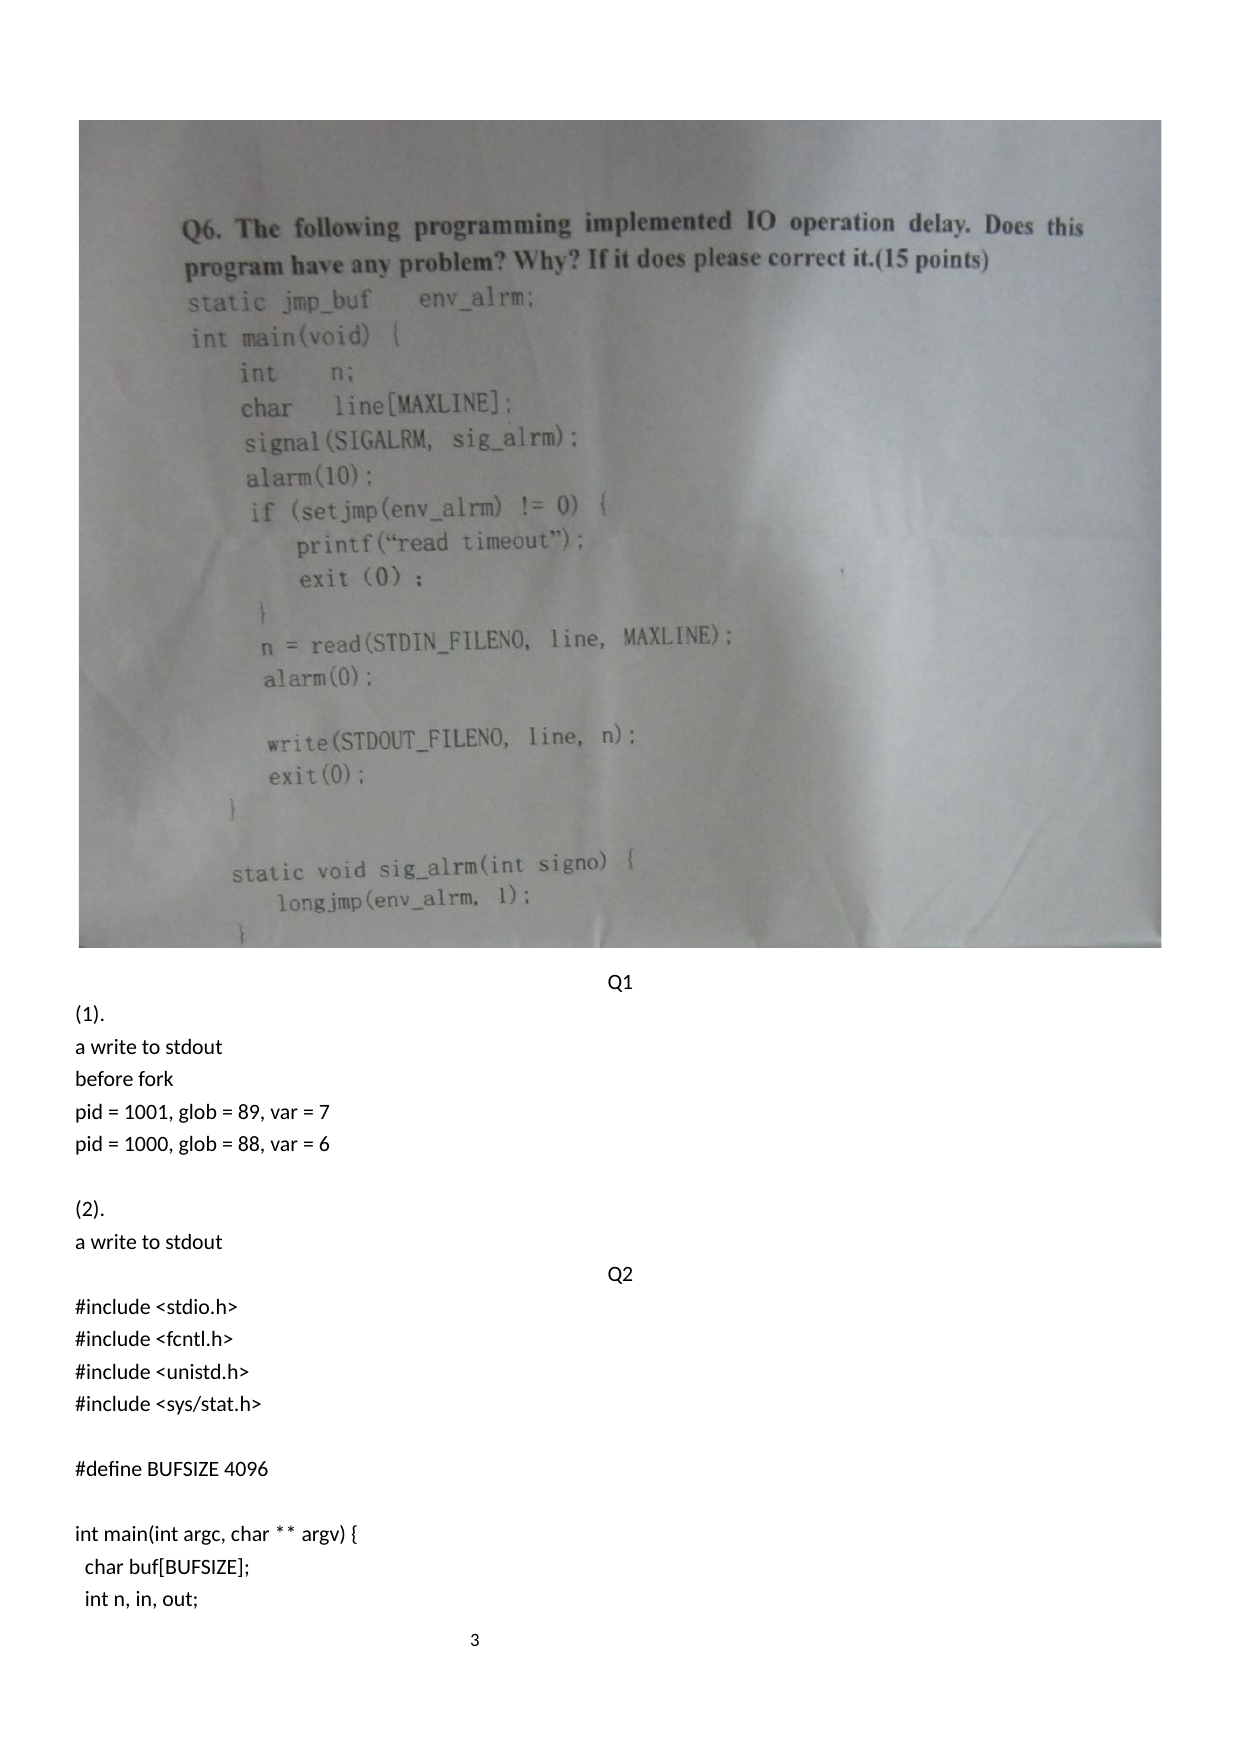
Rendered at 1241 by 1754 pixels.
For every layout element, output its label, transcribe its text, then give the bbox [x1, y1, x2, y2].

text a write to stdout [75, 1225, 1165, 1258]
text #include <stdio.h> [75, 1290, 1165, 1323]
text (1). [75, 998, 1165, 1030]
text int n, in, out; [75, 1583, 1165, 1615]
text Q1 [75, 965, 1165, 998]
picture [78, 120, 1162, 948]
text before fork [75, 1063, 1165, 1095]
text char buf[BUFSIZE]; [75, 1550, 1165, 1583]
text #include <fcntl.h> [75, 1323, 1165, 1355]
text #define BUFSIZE 4096 [75, 1453, 1165, 1485]
text pid = 1000, glob = 88, var = 6 [75, 1128, 1165, 1160]
text a write to stdout [75, 1030, 1165, 1063]
text int main(int argc, char ** argv) { [75, 1518, 1165, 1550]
text #include <sys/stat.h> [75, 1388, 1165, 1420]
text Q2 [75, 1258, 1165, 1290]
text #include <unistd.h> [75, 1355, 1165, 1388]
text pid = 1001, glob = 89, var = 7 [75, 1095, 1165, 1128]
text (2). [75, 1193, 1165, 1225]
